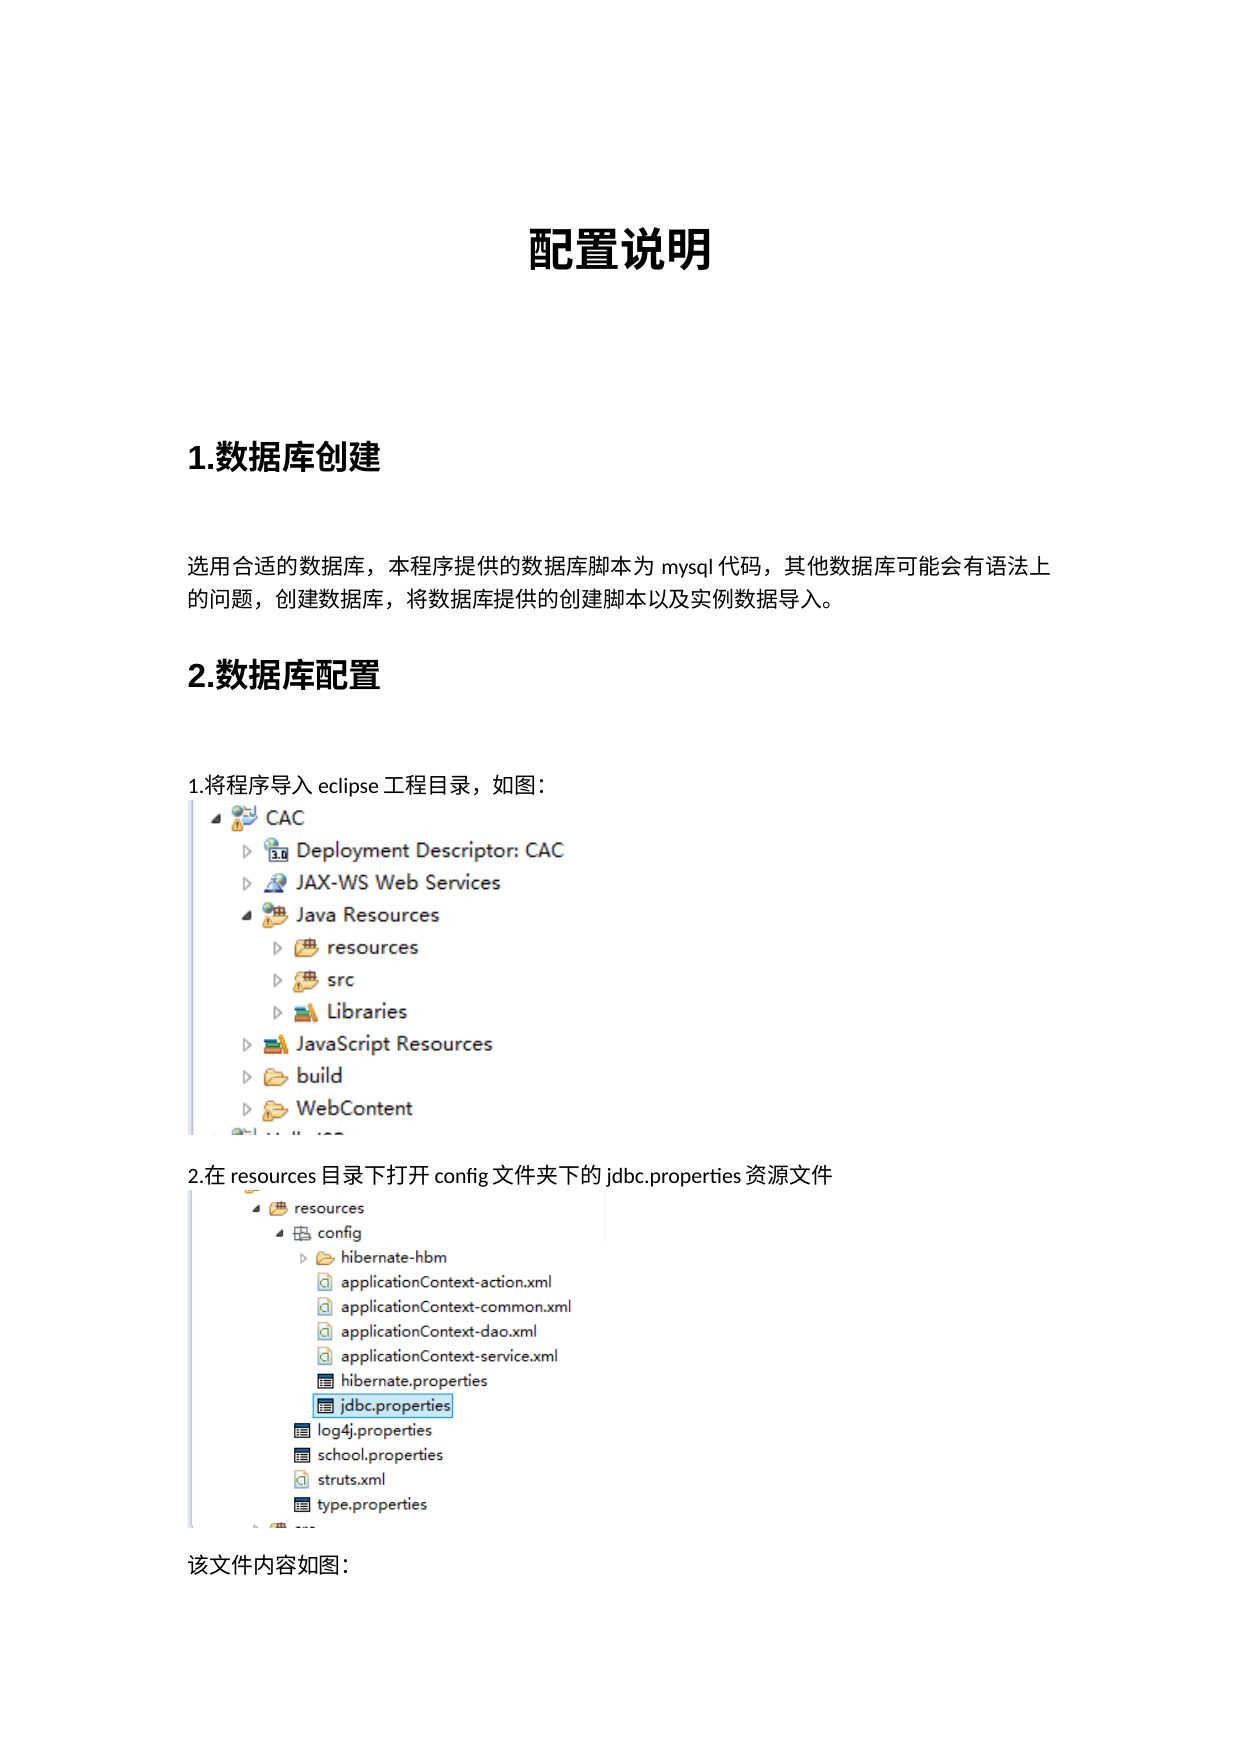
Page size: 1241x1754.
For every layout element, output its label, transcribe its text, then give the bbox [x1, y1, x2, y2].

picture [187, 1190, 605, 1528]
list 将程序导入eclipse工程目录，如图： [187, 768, 1053, 800]
list 该文件内容如图： [187, 1548, 1053, 1580]
subtitle 2.数据库配置 [187, 641, 1053, 706]
list 在resources目录下打开config文件夹下的jdbc.properties资源文件 [187, 1158, 1053, 1190]
list 选用合适的数据库，本程序提供的数据库脚本为mysql代码，其他数据库可能会有语法上的问题，创建数据库，将数据库提供的创建脚本以及实例数据导入。 [187, 549, 1053, 614]
picture [187, 800, 602, 1135]
subtitle 配置说明 [187, 197, 1053, 295]
subtitle 数据库创建 [187, 422, 1053, 487]
